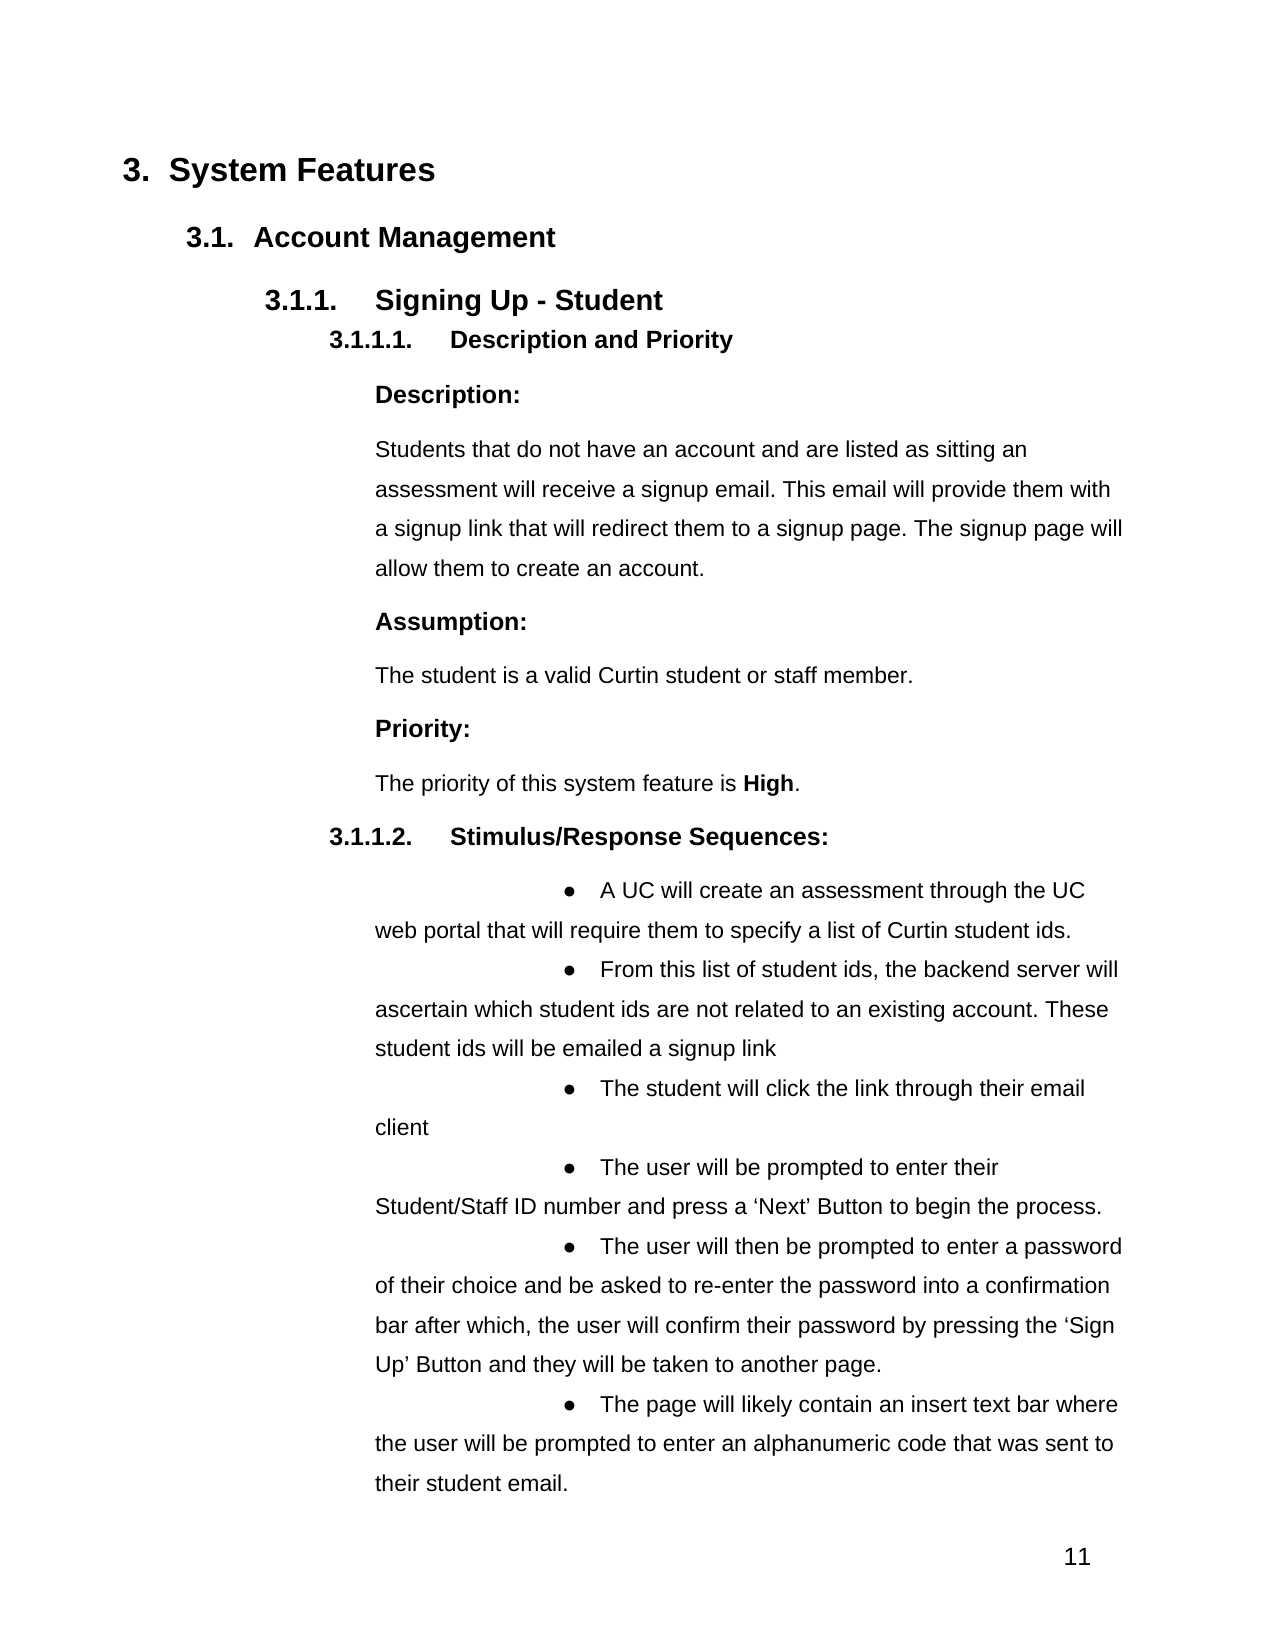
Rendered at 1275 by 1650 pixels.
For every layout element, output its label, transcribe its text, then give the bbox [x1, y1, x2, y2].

list Stimulus/Response Sequences: [412, 822, 1125, 850]
text Priority: [375, 714, 1125, 743]
list The student will click the link through their email client [375, 1075, 1125, 1141]
text The priority of this system feature is High. [375, 770, 1125, 796]
text Description: [375, 380, 1125, 409]
text Assumption: [375, 606, 1125, 635]
text Students that do not have an account and are listed as sitting an assessment will receive a signup email. This email will provide them with a signup link that will redirect them to a signup page. The signup page will allow them to create an account. [375, 436, 1125, 581]
subtitle Account Management [234, 220, 1091, 254]
subtitle Signing Up - Student [337, 283, 1091, 316]
list From this list of student ids, the backend server will ascertain which student ids are not related to an existing account. These student ids will be emailed a signup link [375, 956, 1125, 1062]
list The page will likely contain an insert text bar where the user will be prompted to enter an alphanumeric code that was sent to their student email. [375, 1391, 1125, 1496]
list A UC will create an assessment through the UC web portal that will require them to specify a list of Curtin student ids. [375, 877, 1125, 943]
subtitle System Features [150, 150, 1091, 188]
list The user will be prompted to enter their Student/Staff ID number and press a ‘Next’ Button to begin the process. [375, 1154, 1125, 1219]
list The user will then be prompted to enter a password of their choice and be asked to re-enter the password into a confirmation bar after which, the user will confirm their password by pressing the ‘Sign Up’ Button and they will be taken to another page. [375, 1233, 1125, 1377]
text The student is a valid Curtin student or staff member. [375, 662, 1125, 688]
list Description and Priority [412, 325, 1125, 353]
